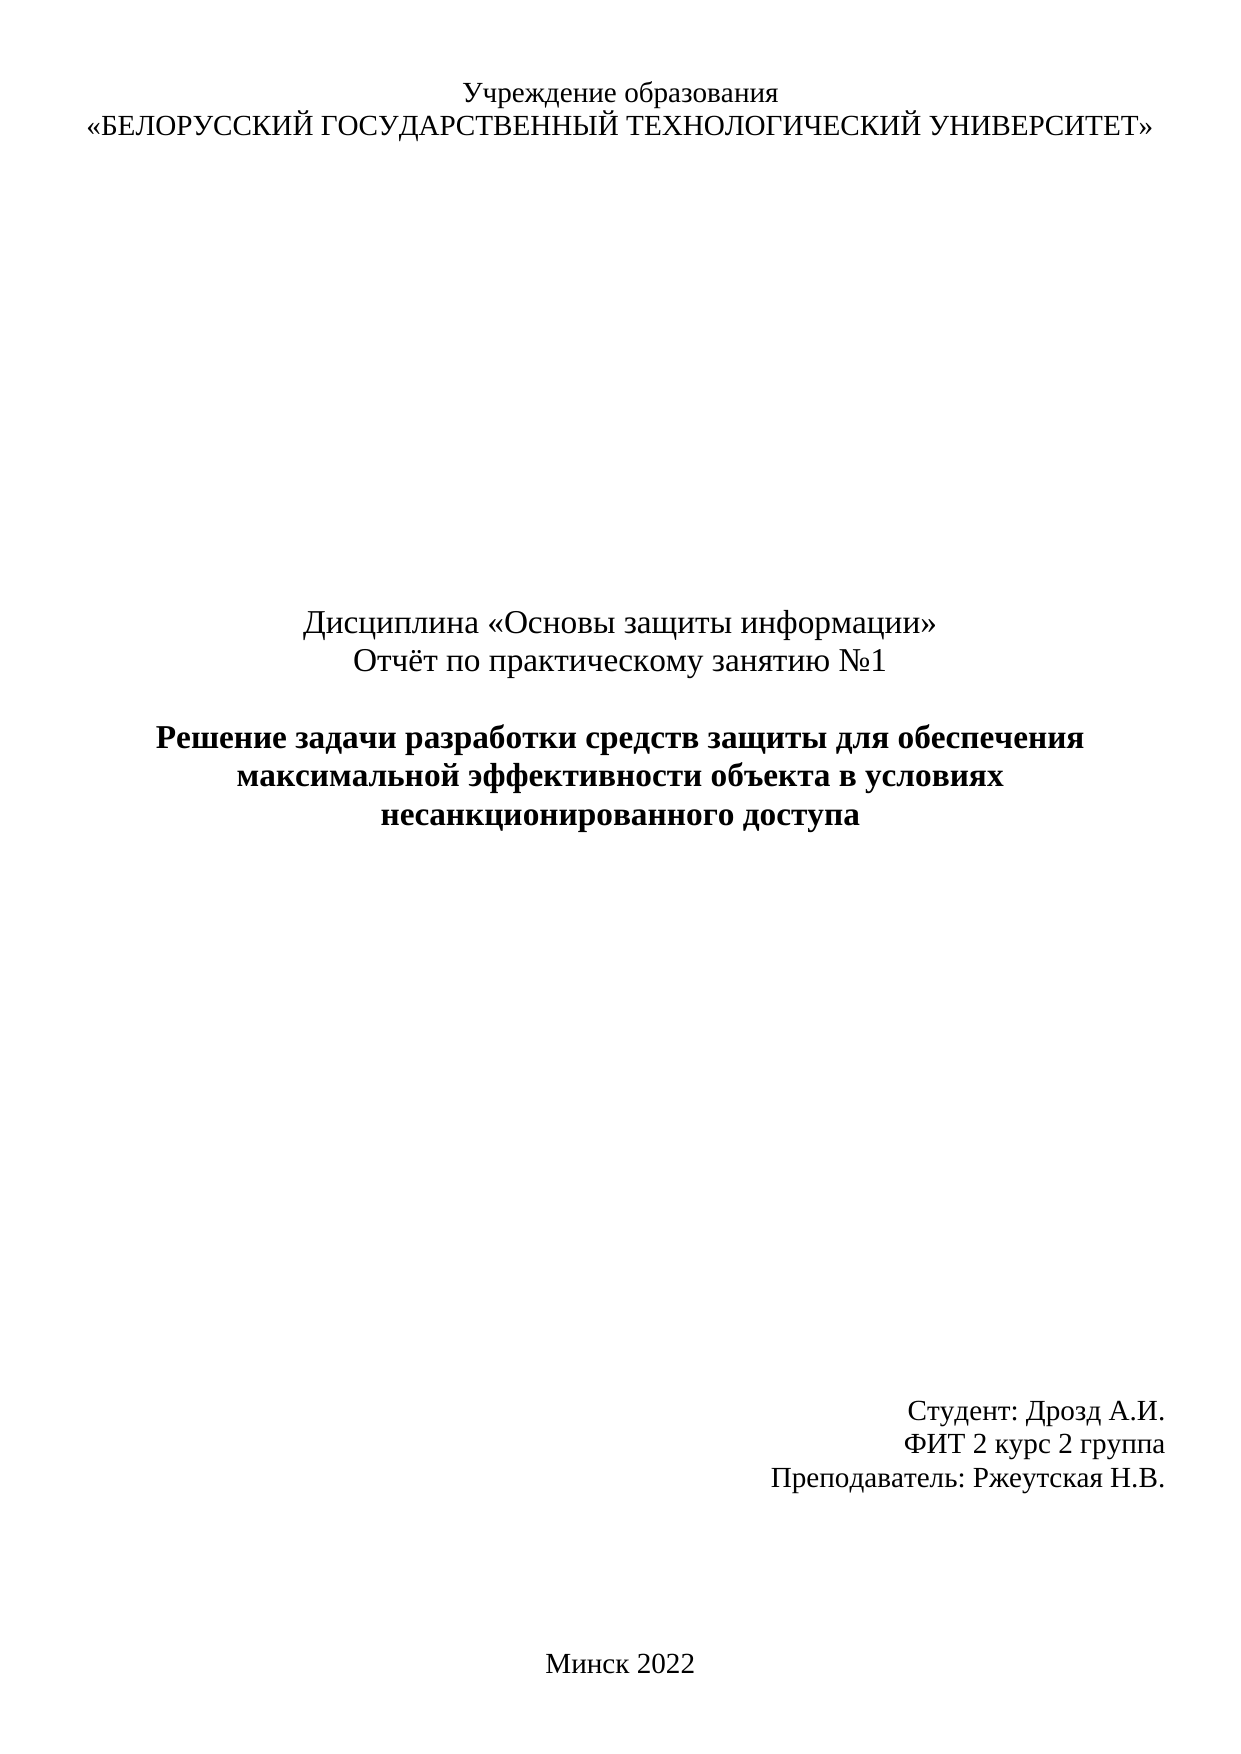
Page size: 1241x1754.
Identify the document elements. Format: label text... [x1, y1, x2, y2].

text Преподаватель: Ржеутская Н.В. [75, 1460, 1165, 1493]
text ФИТ 2 курс 2 группа [75, 1426, 1165, 1460]
text Отчёт по практическому занятию №1 [75, 641, 1165, 679]
text Решение задачи разработки средств защиты для обеспечения максимальной эффективности объекта в условиях несанкционированного доступа [75, 717, 1165, 832]
text Дисциплина «Основы защиты информации» [75, 602, 1165, 641]
text Студент: Дрозд А.И. [75, 1393, 1165, 1426]
text «БЕЛОРУССКИЙ ГОСУДАРСТВЕННЫЙ ТЕХНОЛОГИЧЕСКИЙ УНИВЕРСИТЕТ» [75, 108, 1165, 142]
text Учреждение образования [75, 75, 1165, 108]
